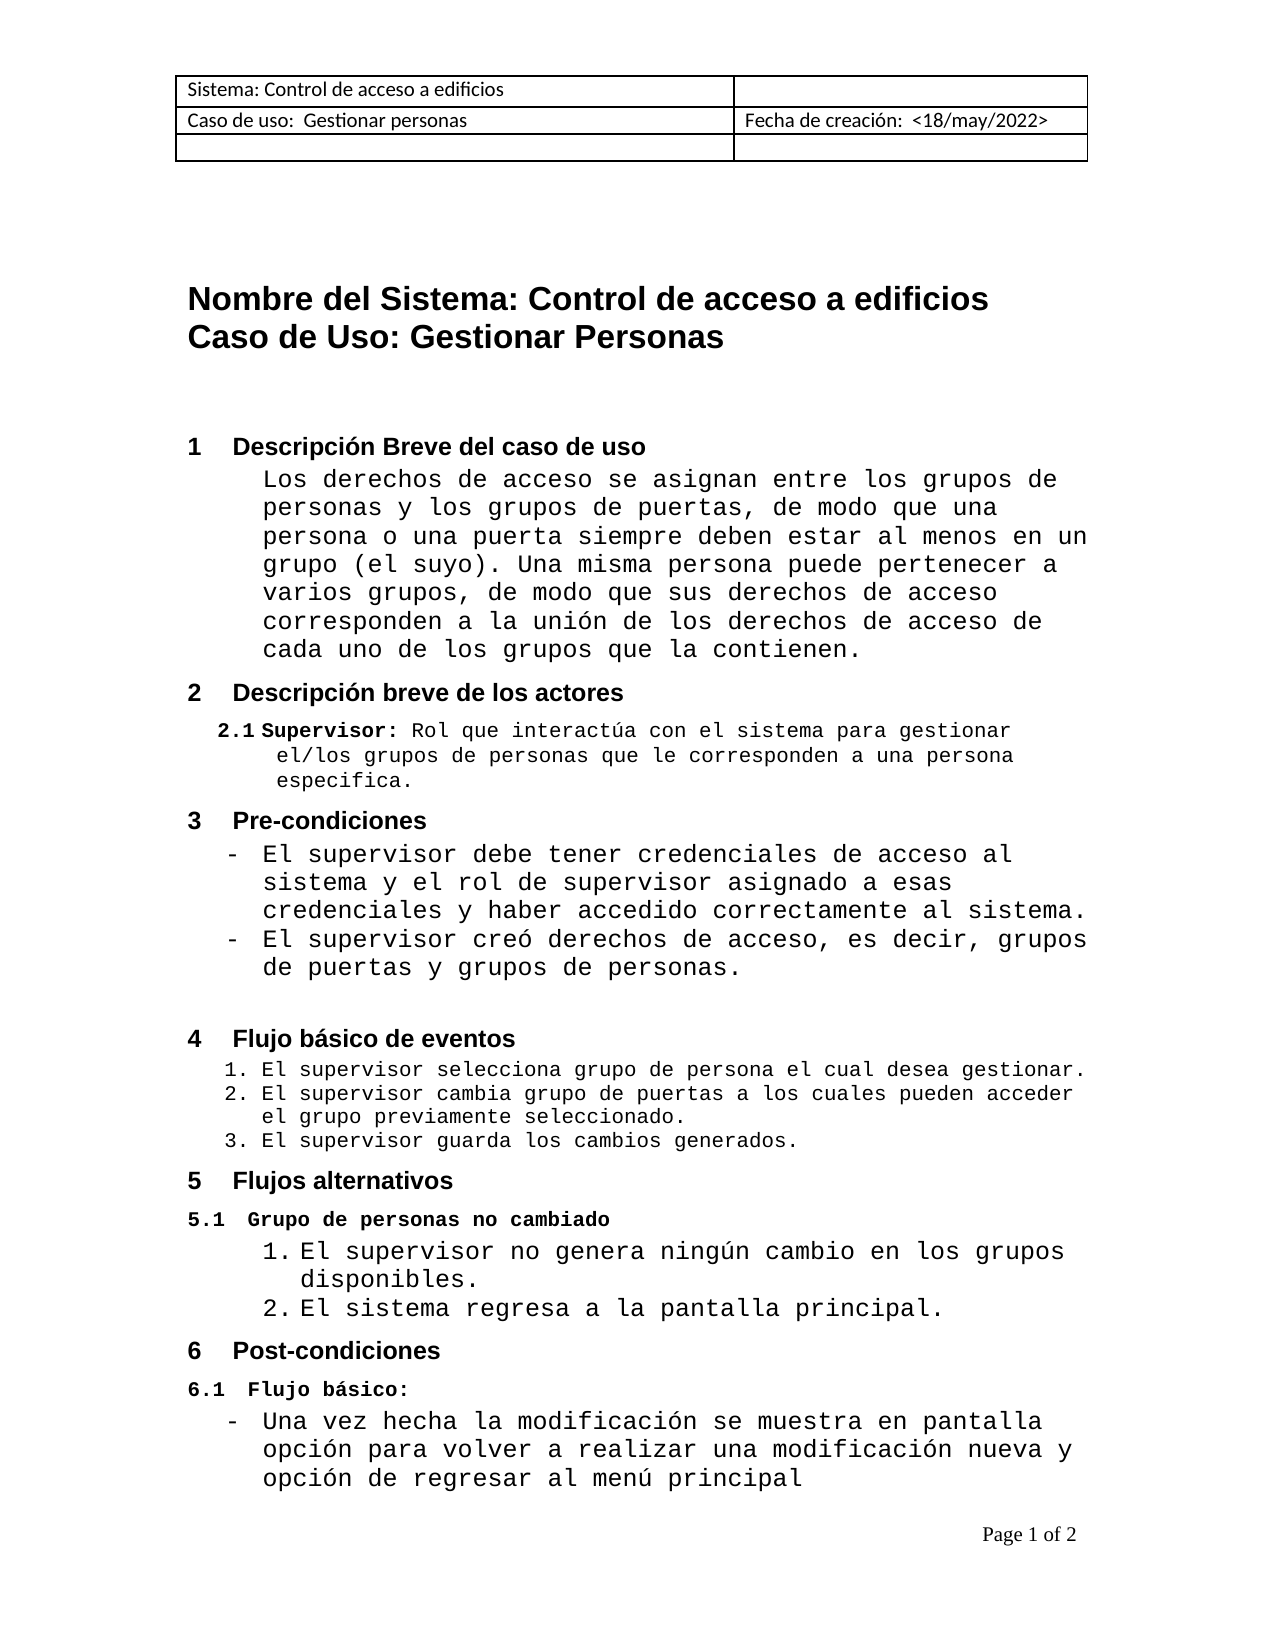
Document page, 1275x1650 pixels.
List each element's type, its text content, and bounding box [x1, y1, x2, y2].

title Nombre del Sistema: Control de acceso a edificios Caso de Uso: Gestionar Personas [187, 279, 1087, 356]
list El supervisor guarda los cambios generados. [224, 1130, 1087, 1154]
text Los derechos de acceso se asignan entre los grupos de personas y los grupos de puertas, de modo que una persona o una puerta siempre deben estar al menos en un grupo (el suyo). Una misma persona puede pertenecer a varios grupos, de modo que sus derechos de acceso corresponden a la unión de los derechos de acceso de cada uno de los grupos que la contienen. [262, 467, 1087, 665]
subtitle Supervisor: Rol que interactúa con el sistema para gestionar el/los grupos de personas que le corresponden a una persona especifica. [217, 719, 1087, 794]
subtitle Flujo básico: [187, 1377, 1087, 1402]
list El supervisor no genera ningún cambio en los grupos disponibles. [262, 1239, 1087, 1295]
subtitle Pre-condiciones [187, 806, 1087, 835]
list Una vez hecha la modificación se muestra en pantalla opción para volver a realizar una modificación nueva y opción de regresar al menú principal [225, 1409, 1087, 1494]
subtitle Descripción Breve del caso de uso [187, 432, 1087, 460]
subtitle Post-condiciones [187, 1336, 1087, 1365]
subtitle Grupo de personas no cambiado [187, 1207, 1087, 1232]
list El supervisor selecciona grupo de persona el cual desea gestionar. [224, 1059, 1087, 1083]
subtitle Flujo básico de eventos [187, 1024, 1087, 1053]
subtitle Descripción breve de los actores [187, 677, 1087, 706]
list El supervisor debe tener credenciales de acceso al sistema y el rol de supervisor asignado a esas credenciales y haber accedido correctamente al sistema. [225, 841, 1087, 926]
list El sistema regresa a la pantalla principal. [262, 1295, 1087, 1324]
list El supervisor cambia grupo de puertas a los cuales pueden acceder el grupo previamente seleccionado. [224, 1083, 1087, 1130]
list El supervisor creó derechos de acceso, es decir, grupos de puertas y grupos de personas. [225, 926, 1087, 983]
subtitle Flujos alternativos [187, 1166, 1087, 1195]
